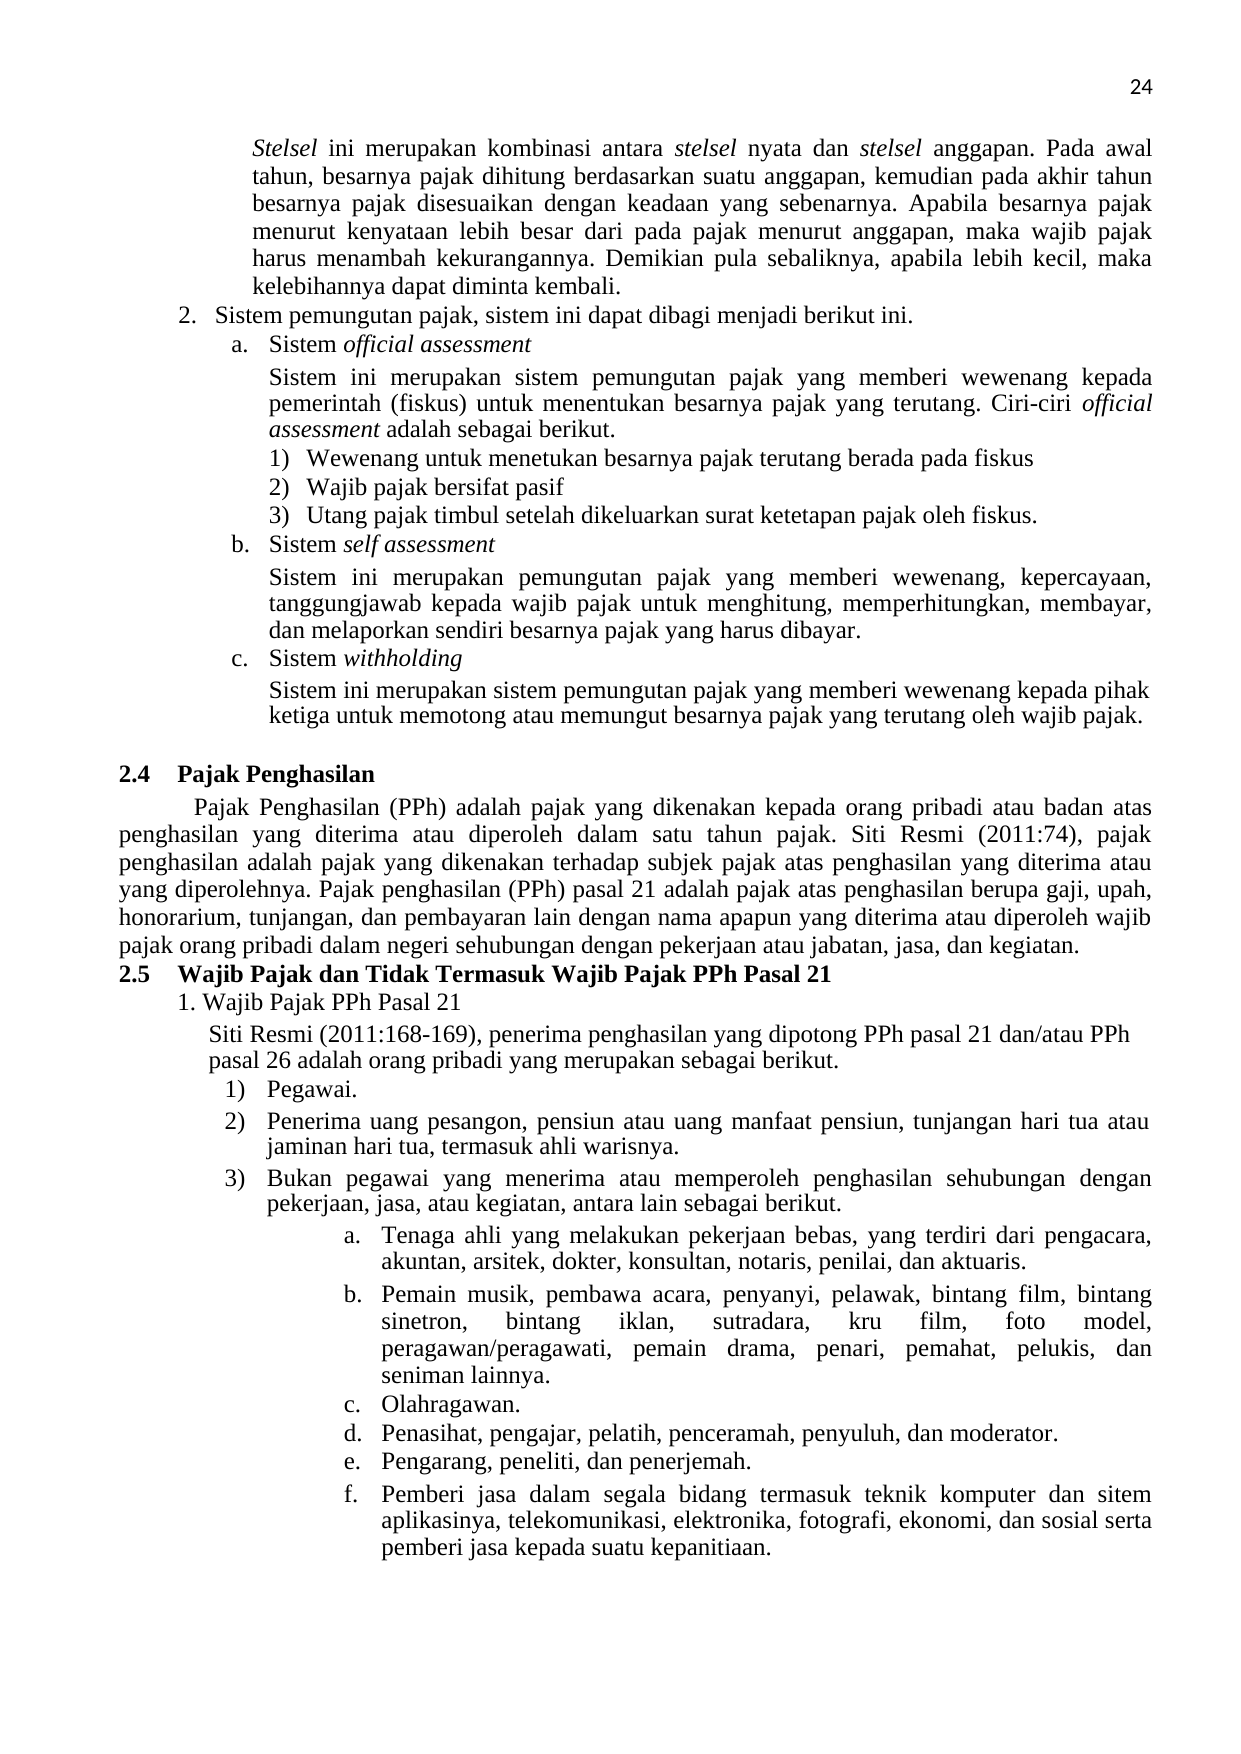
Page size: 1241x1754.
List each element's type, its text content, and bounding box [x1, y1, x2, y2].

list Pemberi jasa dalam segala bidang termasuk teknik komputer dan sitem aplikasinya, telekomunikasi, elektronika, fotografi, ekonomi, dan sosial serta pemberi jasa kepada suatu kepanitiaan. [343, 1481, 1153, 1561]
text 1. Wajib Pajak PPh Pasal 21 [177, 988, 1153, 1016]
list Sistem pemungutan pajak, sistem ini dapat dibagi menjadi berikut ini. [178, 300, 1153, 329]
list Bukan pegawai yang menerima atau memperoleh penghasilan sehubungan dengan pekerjaan, jasa, atau kegiatan, antara lain sebagai berikut. [224, 1166, 1153, 1217]
text Stelsel ini merupakan kombinasi antara stelsel nyata dan stelsel anggapan. Pada awal tahun, besarnya pajak dihitung berdasarkan suatu anggapan, kemudian pada akhir tahun besarnya pajak disesuaikan dengan keadaan yang sebenarnya. Apabila besarnya pajak menurut kenyataan lebih besar dari pada pajak menurut anggapan, maka wajib pajak harus menambah kekurangannya. Demikian pula sebaliknya, apabila lebih kecil, maka kelebihannya dapat diminta kembali. [252, 134, 1153, 300]
text Pajak Penghasilan (PPh) adalah pajak yang dikenakan kepada orang pribadi atau badan atas penghasilan yang diterima atau diperoleh dalam satu tahun pajak. Siti Resmi (2011:74), pajak penghasilan adalah pajak yang dikenakan terhadap subjek pajak atas penghasilan yang diterima atau yang diperolehnya. Pajak penghasilan (PPh) pasal 21 adalah pajak atas penghasilan berupa gaji, upah, honorarium, tunjangan, dan pembayaran lain dengan nama apapun yang diterima atau diperoleh wajib pajak orang pribadi dalam negeri sehubungan dengan pekerjaan atau jabatan, jasa, dan kegiatan. [119, 793, 1153, 958]
list Pajak Penghasilan [118, 759, 1153, 787]
list Olahragawan. [343, 1389, 1153, 1418]
text Siti Resmi (2011:168-169), penerima penghasilan yang dipotong PPh pasal 21 dan/atau PPh pasal 26 adalah orang pribadi yang merupakan sebagai berikut. [208, 1022, 1153, 1074]
list Pemain musik, pembawa acara, penyanyi, pelawak, bintang film, bintang sinetron, bintang iklan, sutradara, kru film, foto model, peragawan/peragawati, pemain drama, penari, pemahat, pelukis, dan seniman lainnya. [343, 1281, 1153, 1389]
list Pegawai. [224, 1074, 1153, 1103]
list Utang pajak timbul setelah dikeluarkan surat ketetapan pajak oleh fiskus. [268, 501, 1153, 529]
list Sistem self assessment [231, 529, 1153, 558]
list Pengarang, peneliti, dan penerjemah. [343, 1446, 1153, 1475]
text Sistem ini merupakan sistem pemungutan pajak yang memberi wewenang kepada pemerintah (fiskus) untuk menentukan besarnya pajak yang terutang. Ciri-ciri official assessment adalah sebagai berikut. [269, 364, 1153, 443]
list Penerima uang pesangon, pensiun atau uang manfaat pensiun, tunjangan hari tua atau jaminan hari tua, termasuk ahli warisnya. [224, 1109, 1151, 1160]
text Sistem ini merupakan sistem pemungutan pajak yang memberi wewenang kepada pihak ketiga untuk memotong atau memungut besarnya pajak yang terutang oleh wajib pajak. [269, 678, 1151, 729]
text Sistem ini merupakan pemungutan pajak yang memberi wewenang, kepercayaan, tanggungjawab kepada wajib pajak untuk menghitung, memperhitungkan, membayar, dan melaporkan sendiri besarnya pajak yang harus dibayar. [269, 564, 1153, 643]
list Tenaga ahli yang melakukan pekerjaan bebas, yang terdiri dari pengacara, akuntan, arsitek, dokter, konsultan, notaris, penilai, dan aktuaris. [343, 1223, 1153, 1274]
list Wajib Pajak dan Tidak Termasuk Wajib Pajak PPh Pasal 21 [118, 959, 1153, 988]
list Sistem withholding [231, 643, 1153, 672]
text 24 [118, 73, 1153, 100]
list Penasihat, pengajar, pelatih, penceramah, penyuluh, dan moderator. [343, 1418, 1153, 1446]
list Sistem official assessment [231, 329, 1153, 358]
list Wewenang untuk menetukan besarnya pajak terutang berada pada fiskus [268, 443, 1153, 472]
list Wajib pajak bersifat pasif [268, 472, 1153, 501]
